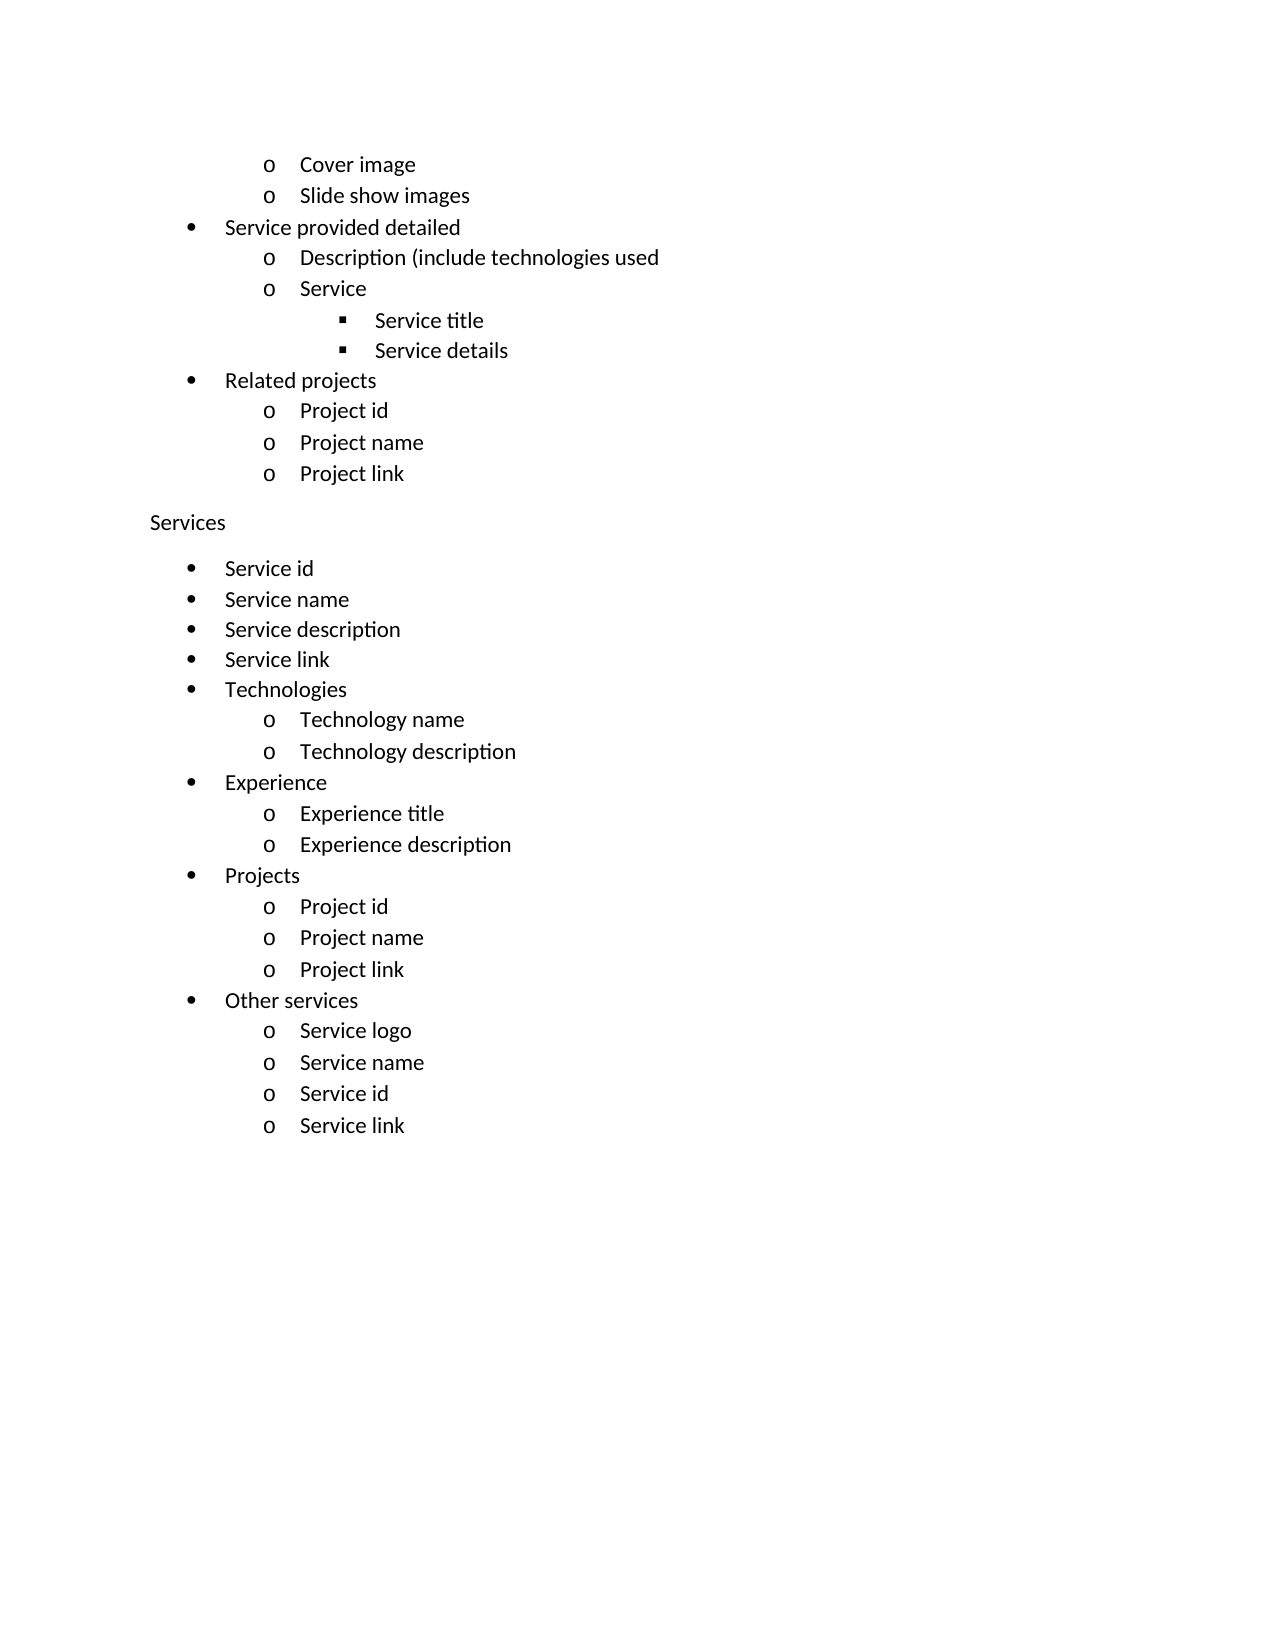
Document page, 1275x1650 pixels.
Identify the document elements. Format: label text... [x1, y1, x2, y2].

list Service [262, 274, 1125, 304]
list Service link [262, 1111, 1125, 1140]
list Service description [187, 615, 1125, 643]
list Project id [262, 892, 1125, 921]
list Service details [337, 336, 1125, 364]
list Project link [262, 955, 1125, 984]
list Service title [337, 306, 1125, 334]
list Service logo [262, 1016, 1125, 1046]
list Other services [187, 986, 1125, 1014]
list Project id [262, 397, 1125, 426]
list Technology name [262, 706, 1125, 735]
text Services [150, 508, 1125, 536]
list Experience description [262, 830, 1125, 859]
list Project link [262, 459, 1125, 489]
list Cover image [262, 150, 1125, 179]
list Related projects [187, 366, 1125, 394]
list Project name [262, 923, 1125, 952]
list Slide show images [262, 181, 1125, 211]
list Technologies [187, 675, 1125, 703]
list Service link [187, 645, 1125, 673]
list Projects [187, 862, 1125, 890]
list Experience [187, 768, 1125, 797]
list Service id [187, 554, 1125, 583]
list Technology description [262, 737, 1125, 766]
list Experience title [262, 799, 1125, 828]
list Description (include technologies used [262, 243, 1125, 272]
list Project name [262, 428, 1125, 457]
list Service id [262, 1079, 1125, 1108]
list Service name [262, 1048, 1125, 1077]
list Service name [187, 585, 1125, 613]
list Service provided detailed [187, 213, 1125, 241]
